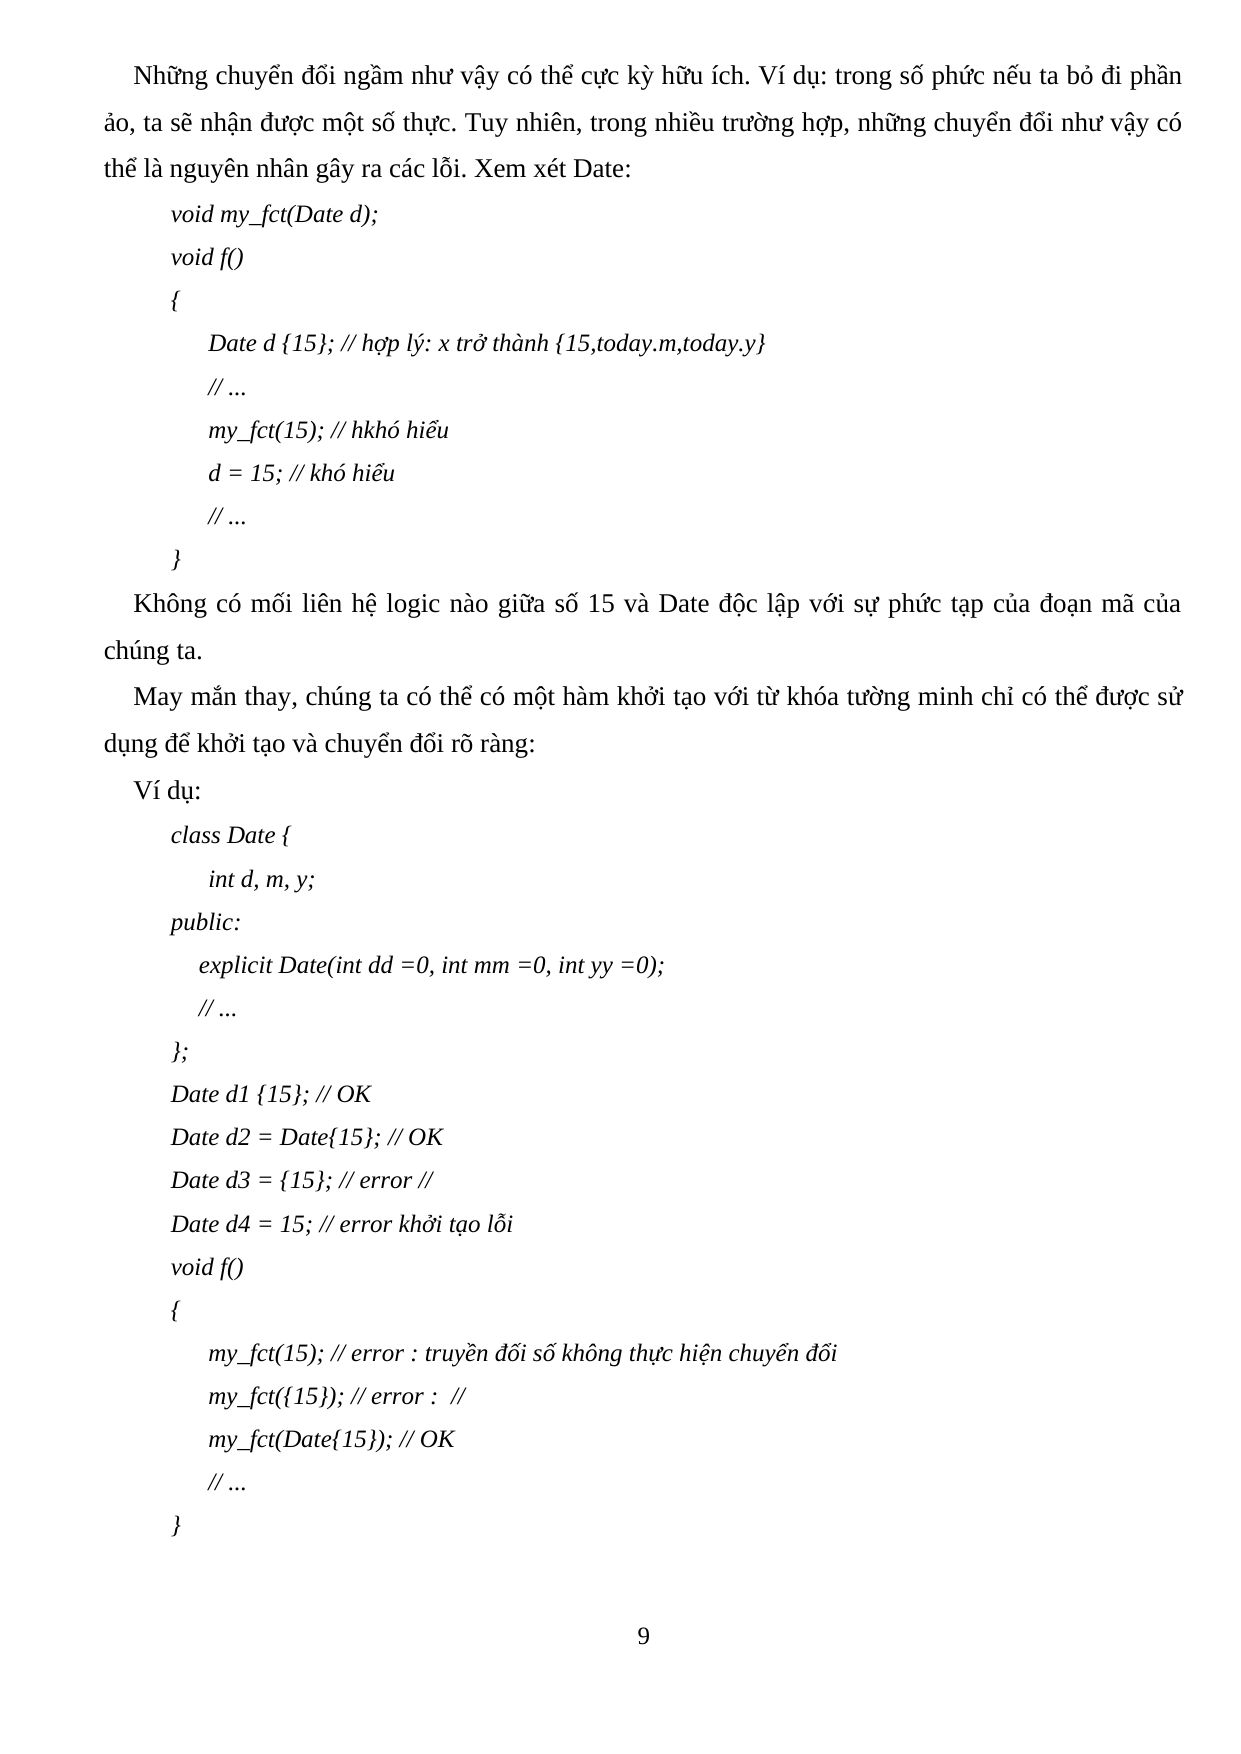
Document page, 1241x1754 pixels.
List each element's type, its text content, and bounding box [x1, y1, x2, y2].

text class Date { [141, 821, 1184, 849]
text d = 15; // khó hiểu [178, 458, 1184, 487]
text }; [141, 1036, 1184, 1065]
text Ví dụ: [103, 774, 1184, 805]
text Date d2 = Date{15}; // OK [141, 1122, 1184, 1151]
text Những chuyển đổi ngầm như vậy có thể cực kỳ hữu ích. Ví dụ: trong số phức nếu ta bỏ đi phần ảo, ta sẽ nhận được một số thực. Tuy nhiên, trong nhiều trường hợp, những chuyển đổi như vậy có thể là nguyên nhân gây ra các lỗi. Xem xét Date: [103, 59, 1184, 183]
text void f() [141, 242, 1184, 271]
text my_fct(15); // error : truyền đối số không thực hiện chuyển đổi [178, 1338, 1184, 1367]
text Date d4 = 15; // error khởi tạo lỗi [141, 1209, 1184, 1237]
text // ... [169, 993, 1184, 1022]
text Date d1 {15}; // OK [141, 1079, 1184, 1108]
text } [141, 544, 1184, 573]
text } [141, 1511, 1184, 1539]
text my_fct(Date{15}); // OK [178, 1424, 1184, 1453]
text void f() [141, 1252, 1184, 1281]
text Date d {15}; // hợp lý: x trở thành {15,today.m,today.y} [178, 328, 1184, 357]
text public: [141, 907, 1184, 936]
text void my_fct(Date d); [141, 199, 1184, 228]
text Không có mối liên hệ logic nào giữa số 15 và Date độc lập với sự phức tạp của đoạn mã của chúng ta. [103, 587, 1184, 665]
text my_fct(15); // hkhó hiểu [178, 415, 1184, 443]
text int d, m, y; [178, 864, 1184, 892]
text explicit Date(int dd =0, int mm =0, int yy =0); [169, 950, 1184, 979]
text // ... [178, 501, 1184, 530]
text { [141, 1295, 1184, 1324]
text { [141, 285, 1184, 314]
text // ... [178, 1467, 1184, 1496]
text Date d3 = {15}; // error // [141, 1166, 1184, 1194]
text // ... [178, 372, 1184, 400]
text May mắn thay, chúng ta có thể có một hàm khởi tạo với từ khóa tường minh chỉ có thể được sử dụng để khởi tạo và chuyển đổi rõ ràng: [103, 681, 1184, 758]
text my_fct({15}); // error : // [178, 1381, 1184, 1410]
